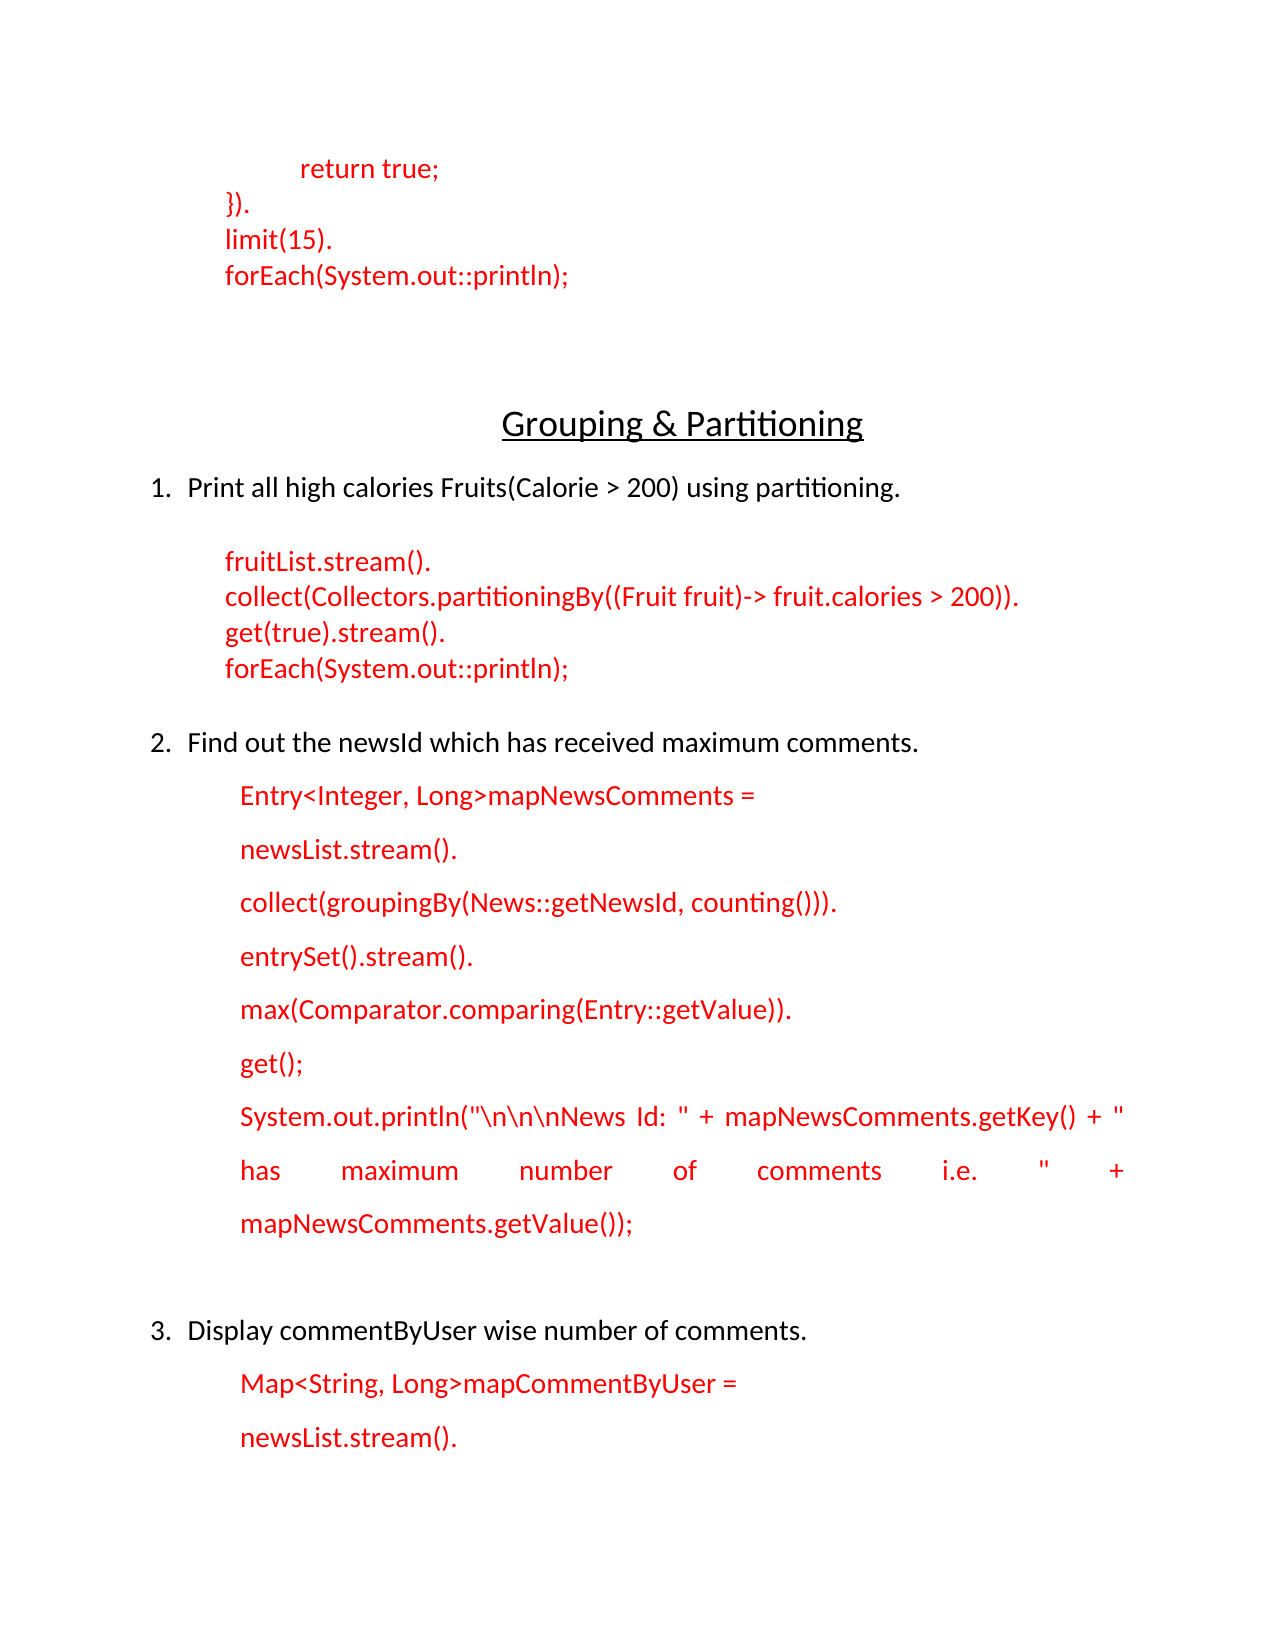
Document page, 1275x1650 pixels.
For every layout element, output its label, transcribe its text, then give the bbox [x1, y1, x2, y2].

list newsList.stream(). [240, 1419, 1125, 1454]
list Grouping & Partitioning [240, 400, 1125, 446]
list Map<String, Long>mapCommentByUser = [240, 1365, 1125, 1401]
list System.out.println("\n\n\nNews Id: " + mapNewsComments.getKey() + " has maximum number of comments i.e. " + mapNewsComments.getValue()); [240, 1098, 1125, 1241]
text forEach(System.out::println); [225, 257, 1125, 292]
list entrySet().stream(). [240, 938, 1125, 973]
text return true; [225, 150, 1125, 186]
text forEach(System.out::println); [225, 650, 1125, 685]
list get(); [240, 1045, 1125, 1080]
list Print all high calories Fruits(Calorie > 200) using partitioning. [150, 469, 1125, 504]
text limit(15). [225, 221, 1125, 257]
list Entry<Integer, Long>mapNewsComments = [240, 777, 1125, 813]
text get(true).stream(). [225, 614, 1125, 650]
list max(Comparator.comparing(Entry::getValue)). [240, 991, 1125, 1027]
text fruitList.stream(). [225, 543, 1125, 578]
list newsList.stream(). [240, 831, 1125, 867]
list Find out the newsId which has received maximum comments. [150, 724, 1125, 760]
text collect(Collectors.partitioningBy((Fruit fruit)-> fruit.calories > 200)). [225, 578, 1125, 614]
list Display commentByUser wise number of comments. [150, 1312, 1125, 1347]
text }). [225, 186, 1125, 221]
list collect(groupingBy(News::getNewsId, counting())). [240, 884, 1125, 920]
